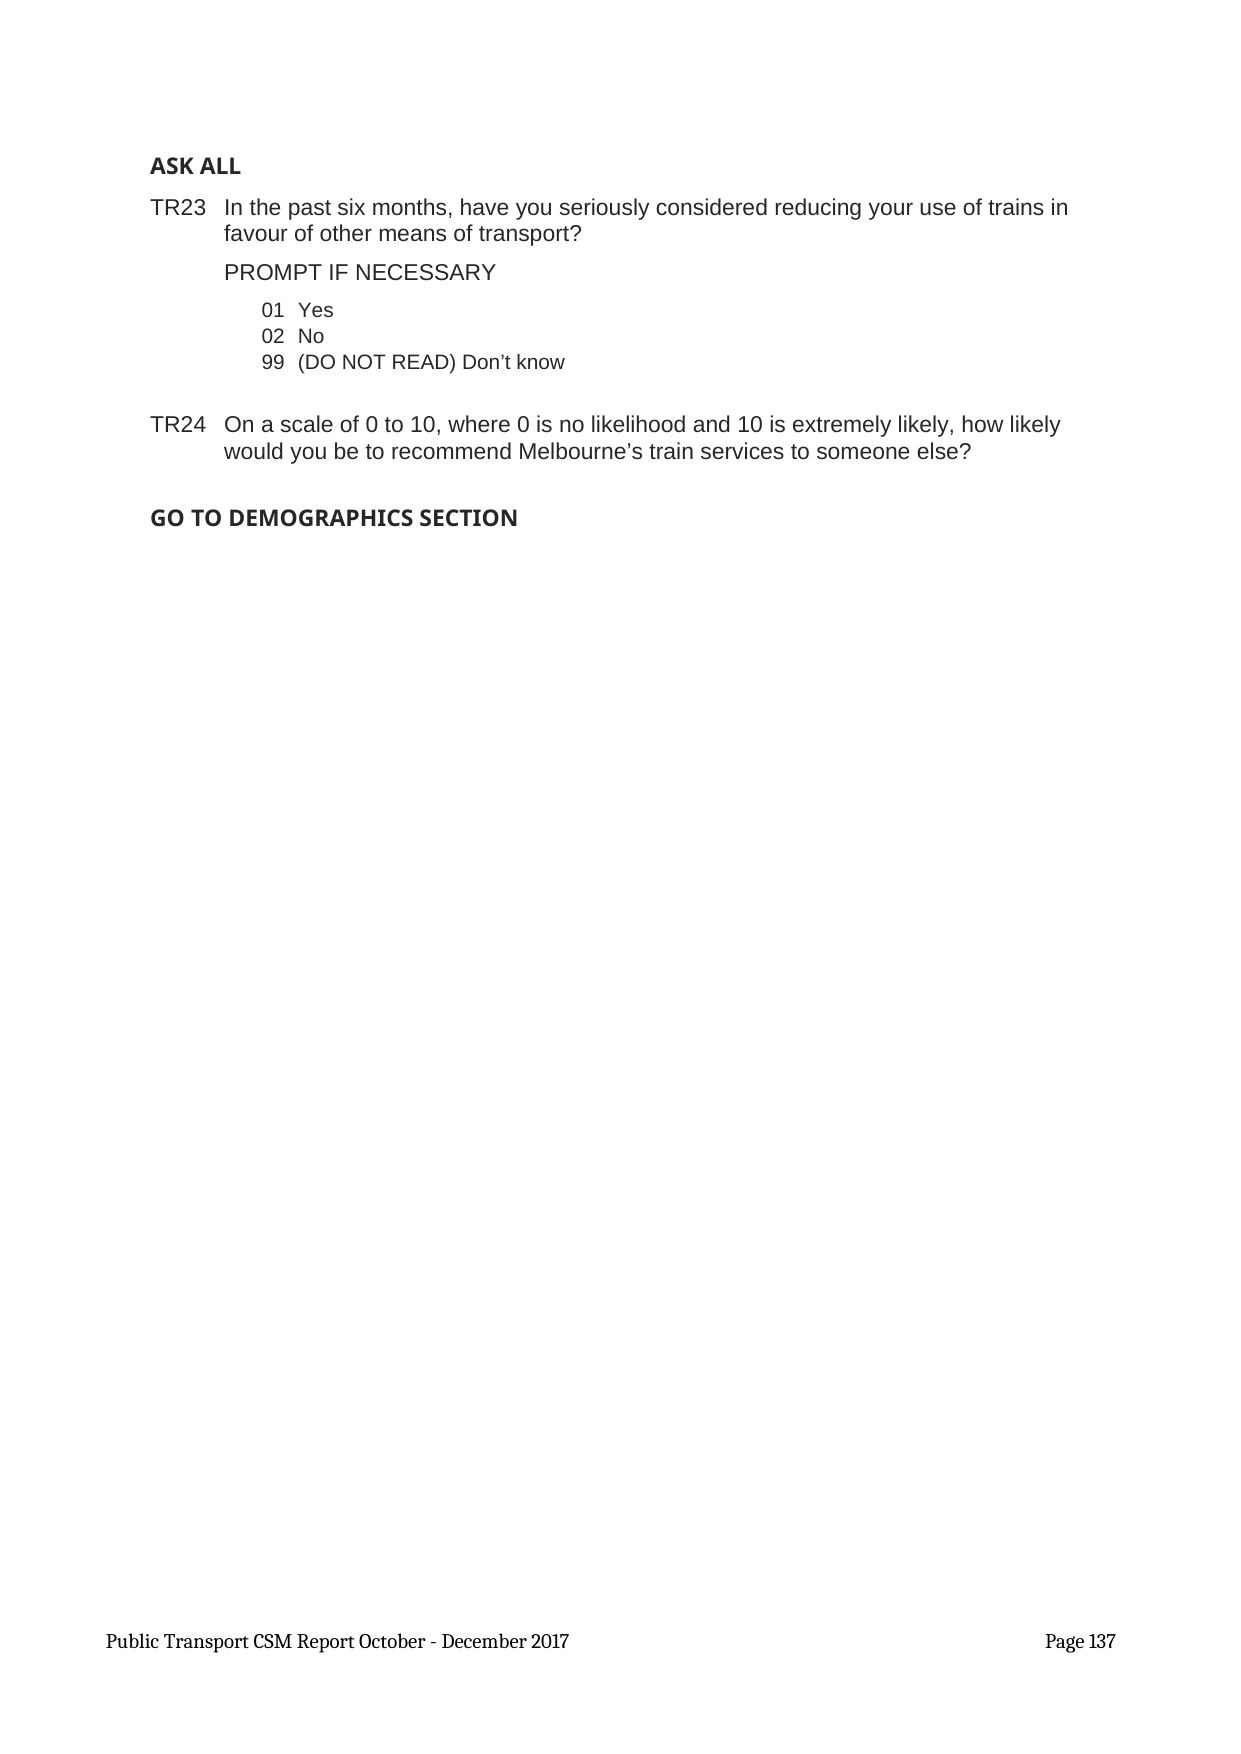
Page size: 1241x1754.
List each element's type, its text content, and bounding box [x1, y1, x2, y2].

text ASK ALL [150, 150, 1081, 181]
text TR23 In the past six months, have you seriously considered reducing your use of trains in favour of other means of transport? [150, 194, 1081, 246]
text TR24 On a scale of 0 to 10, where 0 is no likelihood and 10 is extremely likely, how likely would you be to recommend Melbourne’s train services to someone else? [150, 411, 1081, 464]
text PROMPT IF NECESSARY [224, 259, 1081, 285]
text 02 No [224, 324, 1087, 348]
text GO TO Demographics section [150, 502, 1081, 533]
text 99 (DO NOT READ) Don’t know [224, 350, 1087, 374]
text 01 Yes [224, 298, 1087, 322]
